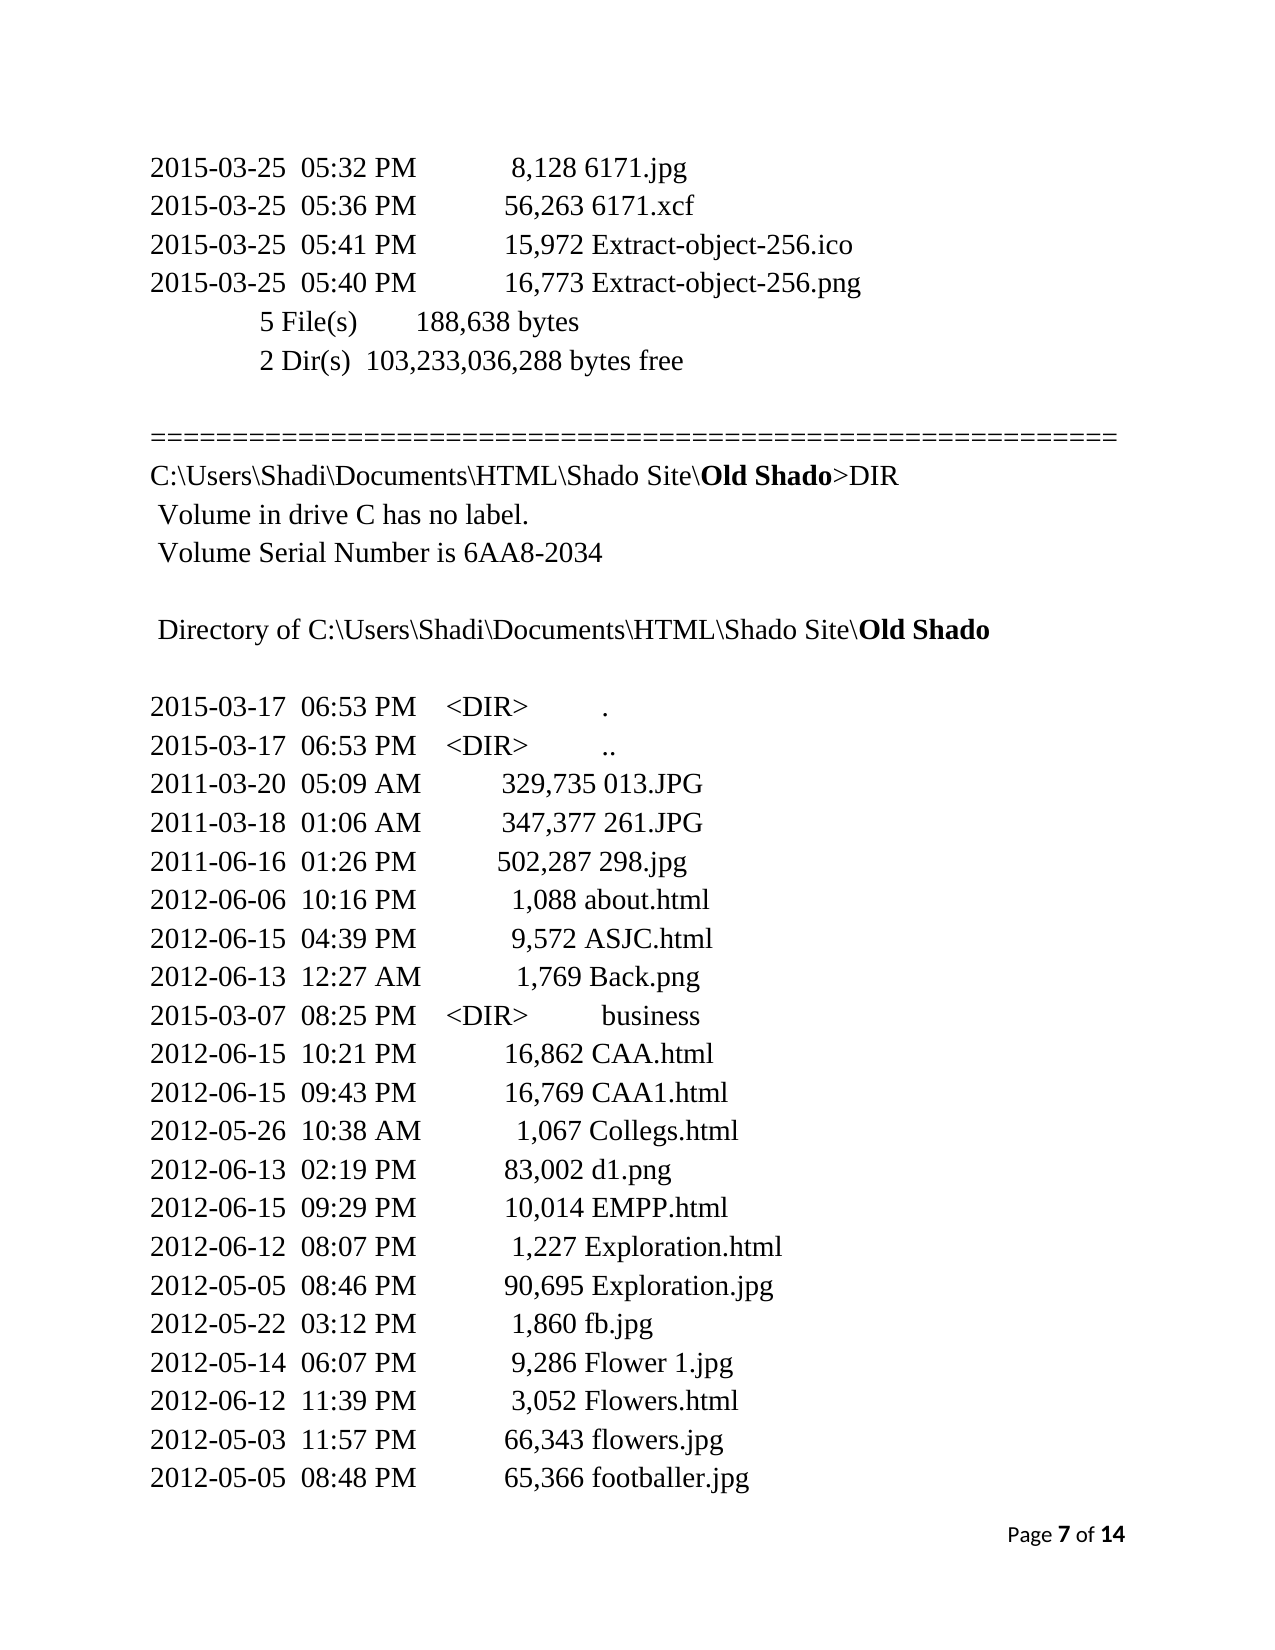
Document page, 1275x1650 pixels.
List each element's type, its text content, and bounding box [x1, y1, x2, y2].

text Directory of C:\Users\Shadi\Documents\HTML\Shado Site\Old Shado [150, 612, 1125, 646]
text 2012-05-26 10:38 AM 1,067 Collegs.html [150, 1113, 1125, 1147]
text 2015-03-25 05:40 PM 16,773 Extract-object-256.png [150, 266, 1125, 299]
text 2012-05-14 06:07 PM 9,286 Flower 1.jpg [150, 1345, 1125, 1378]
text 2012-06-12 11:39 PM 3,052 Flowers.html [150, 1383, 1125, 1417]
text 2012-05-03 11:57 PM 66,343 flowers.jpg [150, 1422, 1125, 1455]
text 2015-03-17 06:53 PM <DIR> . [150, 689, 1125, 723]
text 2012-06-13 12:27 AM 1,769 Back.png [150, 959, 1125, 993]
text Volume Serial Number is 6AA8-2034 [150, 535, 1125, 569]
text 2012-06-15 10:21 PM 16,862 CAA.html [150, 1036, 1125, 1070]
text 2012-06-15 09:43 PM 16,769 CAA1.html [150, 1075, 1125, 1108]
text 2012-06-15 04:39 PM 9,572 ASJC.html [150, 921, 1125, 954]
text 2015-03-25 05:32 PM 8,128 6171.jpg [150, 150, 1125, 183]
text 2012-06-13 02:19 PM 83,002 d1.png [150, 1152, 1125, 1186]
text 2012-05-05 08:46 PM 90,695 Exploration.jpg [150, 1268, 1125, 1301]
text 2015-03-25 05:36 PM 56,263 6171.xcf [150, 188, 1125, 222]
text 2012-06-15 09:29 PM 10,014 EMPP.html [150, 1191, 1125, 1224]
text 5 File(s) 188,638 bytes [150, 304, 1125, 338]
text 2012-06-06 10:16 PM 1,088 about.html [150, 882, 1125, 916]
text 2011-06-16 01:26 PM 502,287 298.jpg [150, 844, 1125, 877]
text 2 Dir(s) 103,233,036,288 bytes free [150, 343, 1125, 376]
text 2015-03-07 08:25 PM <DIR> business [150, 998, 1125, 1031]
text 2011-03-18 01:06 AM 347,377 261.JPG [150, 805, 1125, 839]
text 2011-03-20 05:09 AM 329,735 013.JPG [150, 767, 1125, 800]
text =========================================================== [150, 420, 1125, 453]
text 2015-03-17 06:53 PM <DIR> .. [150, 728, 1125, 762]
text 2015-03-25 05:41 PM 15,972 Extract-object-256.ico [150, 227, 1125, 261]
text 2012-05-05 08:48 PM 65,366 footballer.jpg [150, 1460, 1125, 1494]
text C:\Users\Shadi\Documents\HTML\Shado Site\Old Shado>DIR [150, 458, 1125, 492]
text Volume in drive C has no label. [150, 497, 1125, 530]
text 2012-05-22 03:12 PM 1,860 fb.jpg [150, 1306, 1125, 1340]
text 2012-06-12 08:07 PM 1,227 Exploration.html [150, 1229, 1125, 1263]
